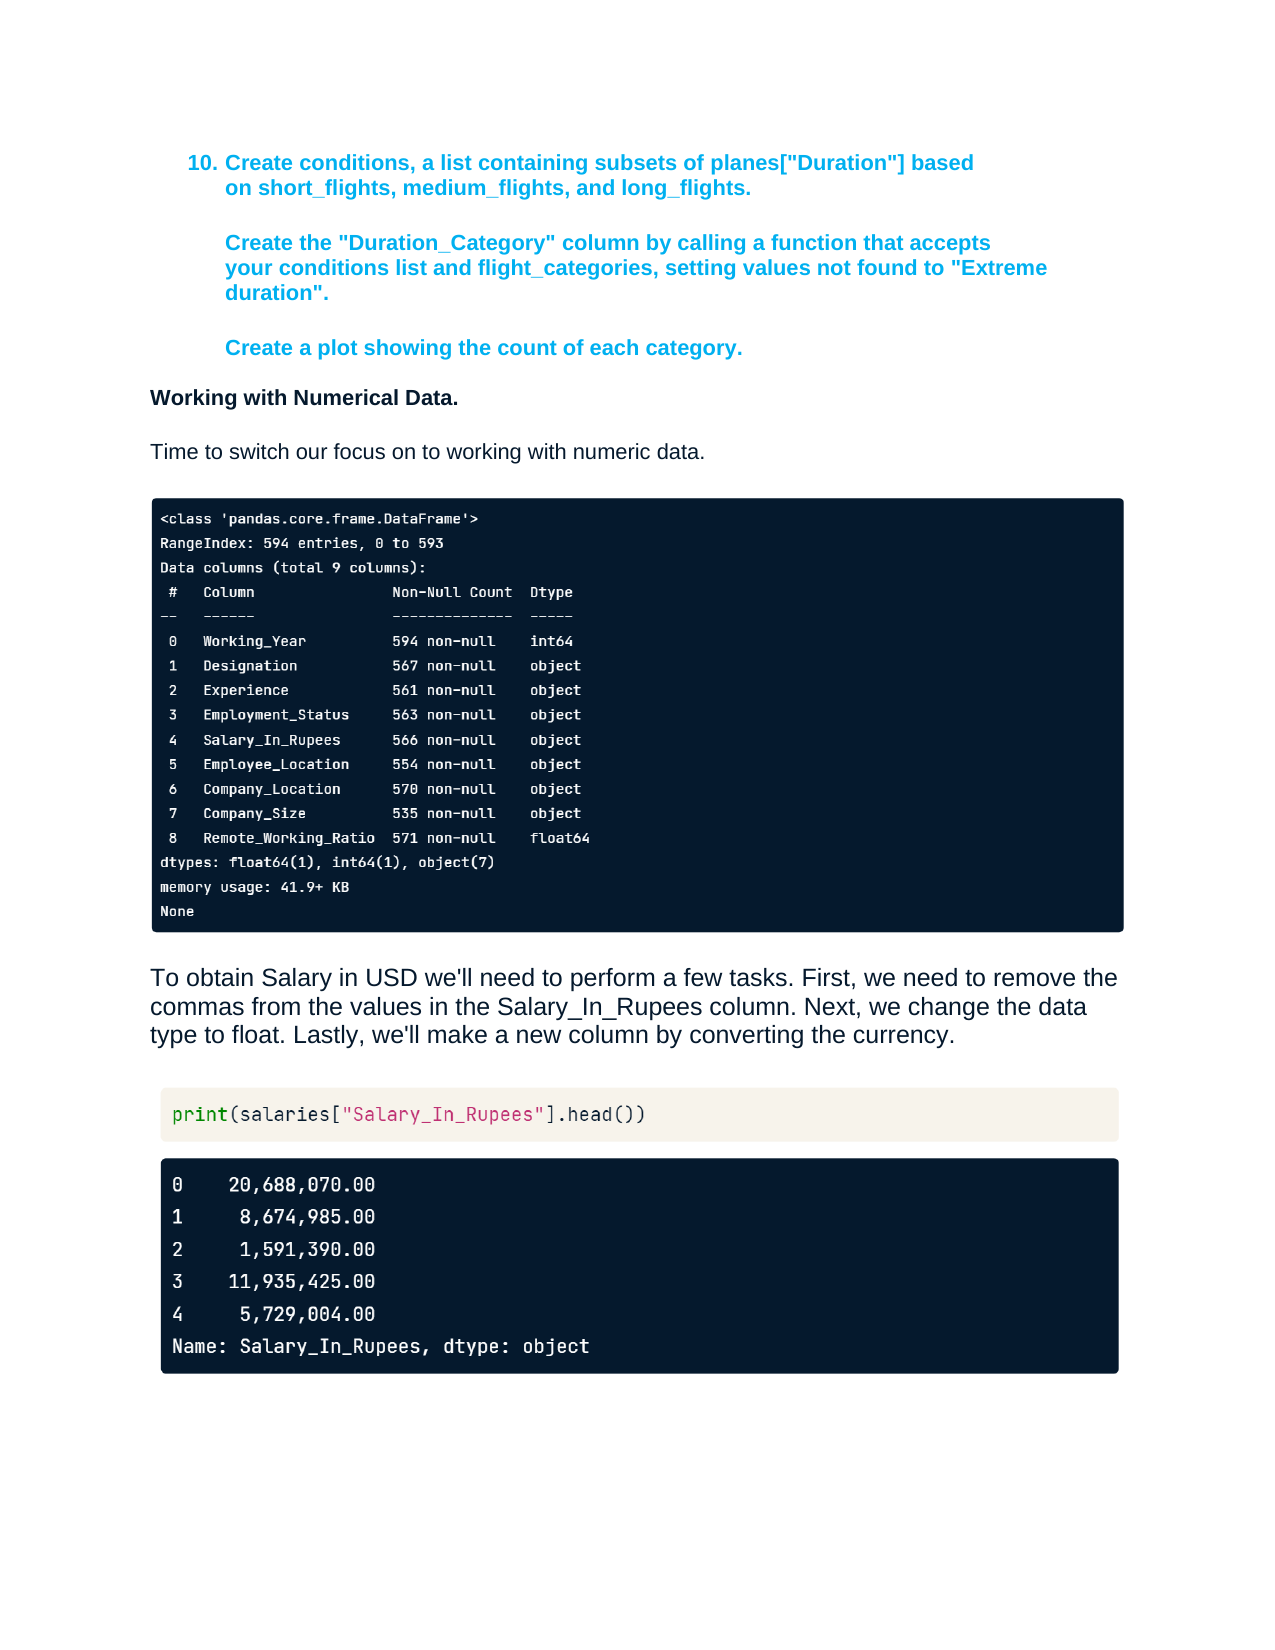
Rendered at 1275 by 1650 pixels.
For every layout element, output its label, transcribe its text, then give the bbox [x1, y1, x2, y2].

text Create the "Duration_Category" column by calling a function that accepts your conditions list and flight_categories, setting values not found to "Extreme duration". [225, 229, 1125, 305]
text Working with Numerical Data. [150, 384, 1125, 410]
picture [150, 1078, 1125, 1383]
text To obtain Salary in USD we'll need to perform a few tasks. First, we need to remove the commas from the values in the Salary_In_Rupees column. Next, we change the data type to float. Lastly, we'll make a new column by converting the currency. [150, 963, 1125, 1049]
text Time to switch our focus on to working with numeric data. [150, 439, 1125, 464]
text Create a plot showing the count of each category. [225, 334, 1125, 359]
list Create conditions, a list containing subsets of planes["Duration"] based on short_flights, medium_flights, and long_flights. [187, 150, 1125, 200]
picture [150, 493, 1125, 934]
